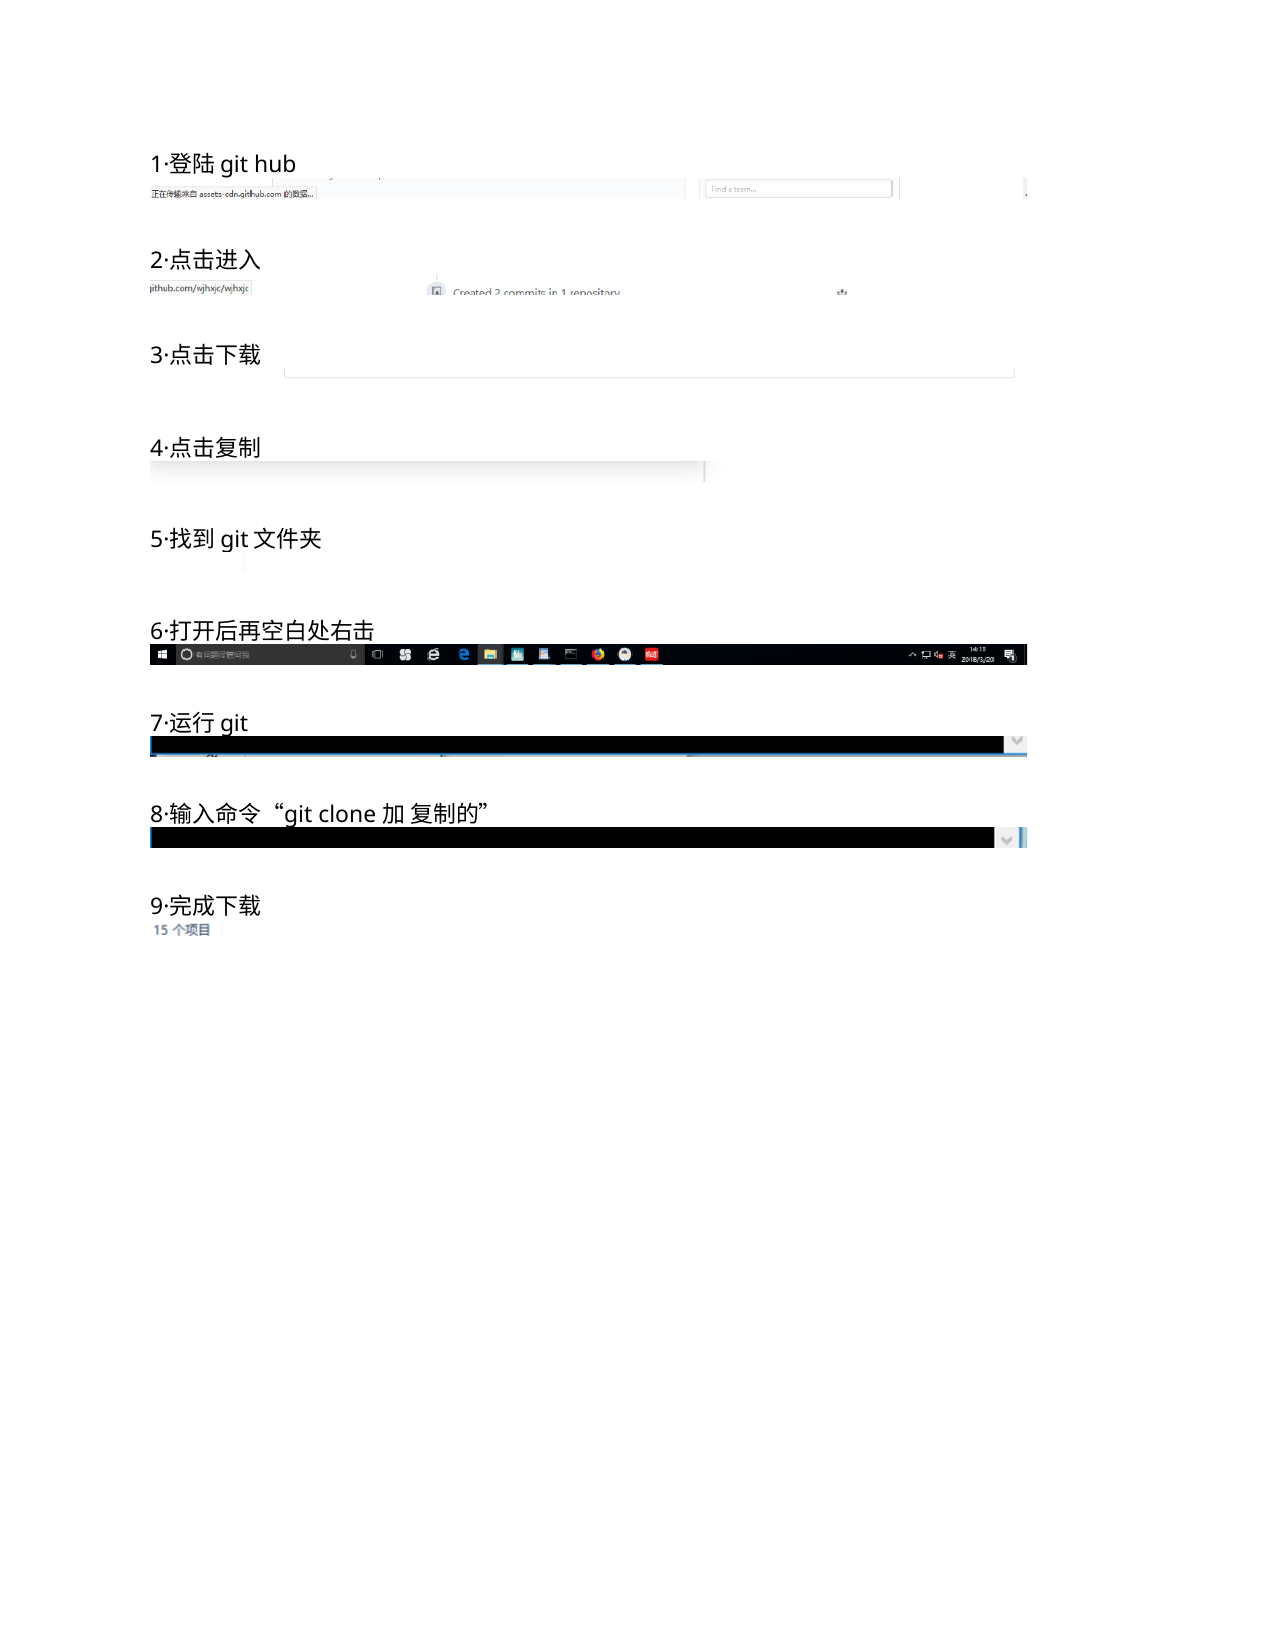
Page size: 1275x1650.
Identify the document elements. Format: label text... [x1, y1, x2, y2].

text 6·打开后再空白处右击 [150, 619, 1125, 644]
text 1·登陆git hub [150, 150, 1125, 179]
text 7·运行git [150, 711, 1125, 736]
text 9·完成下载 [150, 894, 1125, 919]
text 3·点击下载 [150, 341, 1125, 369]
text 8·输入命令“git clone 加 复制的” [150, 803, 1125, 828]
text 5·找到 git文件夹 [150, 528, 1125, 553]
text 2·点击进入 [150, 245, 1125, 274]
text 4·点击复制 [150, 436, 1125, 461]
